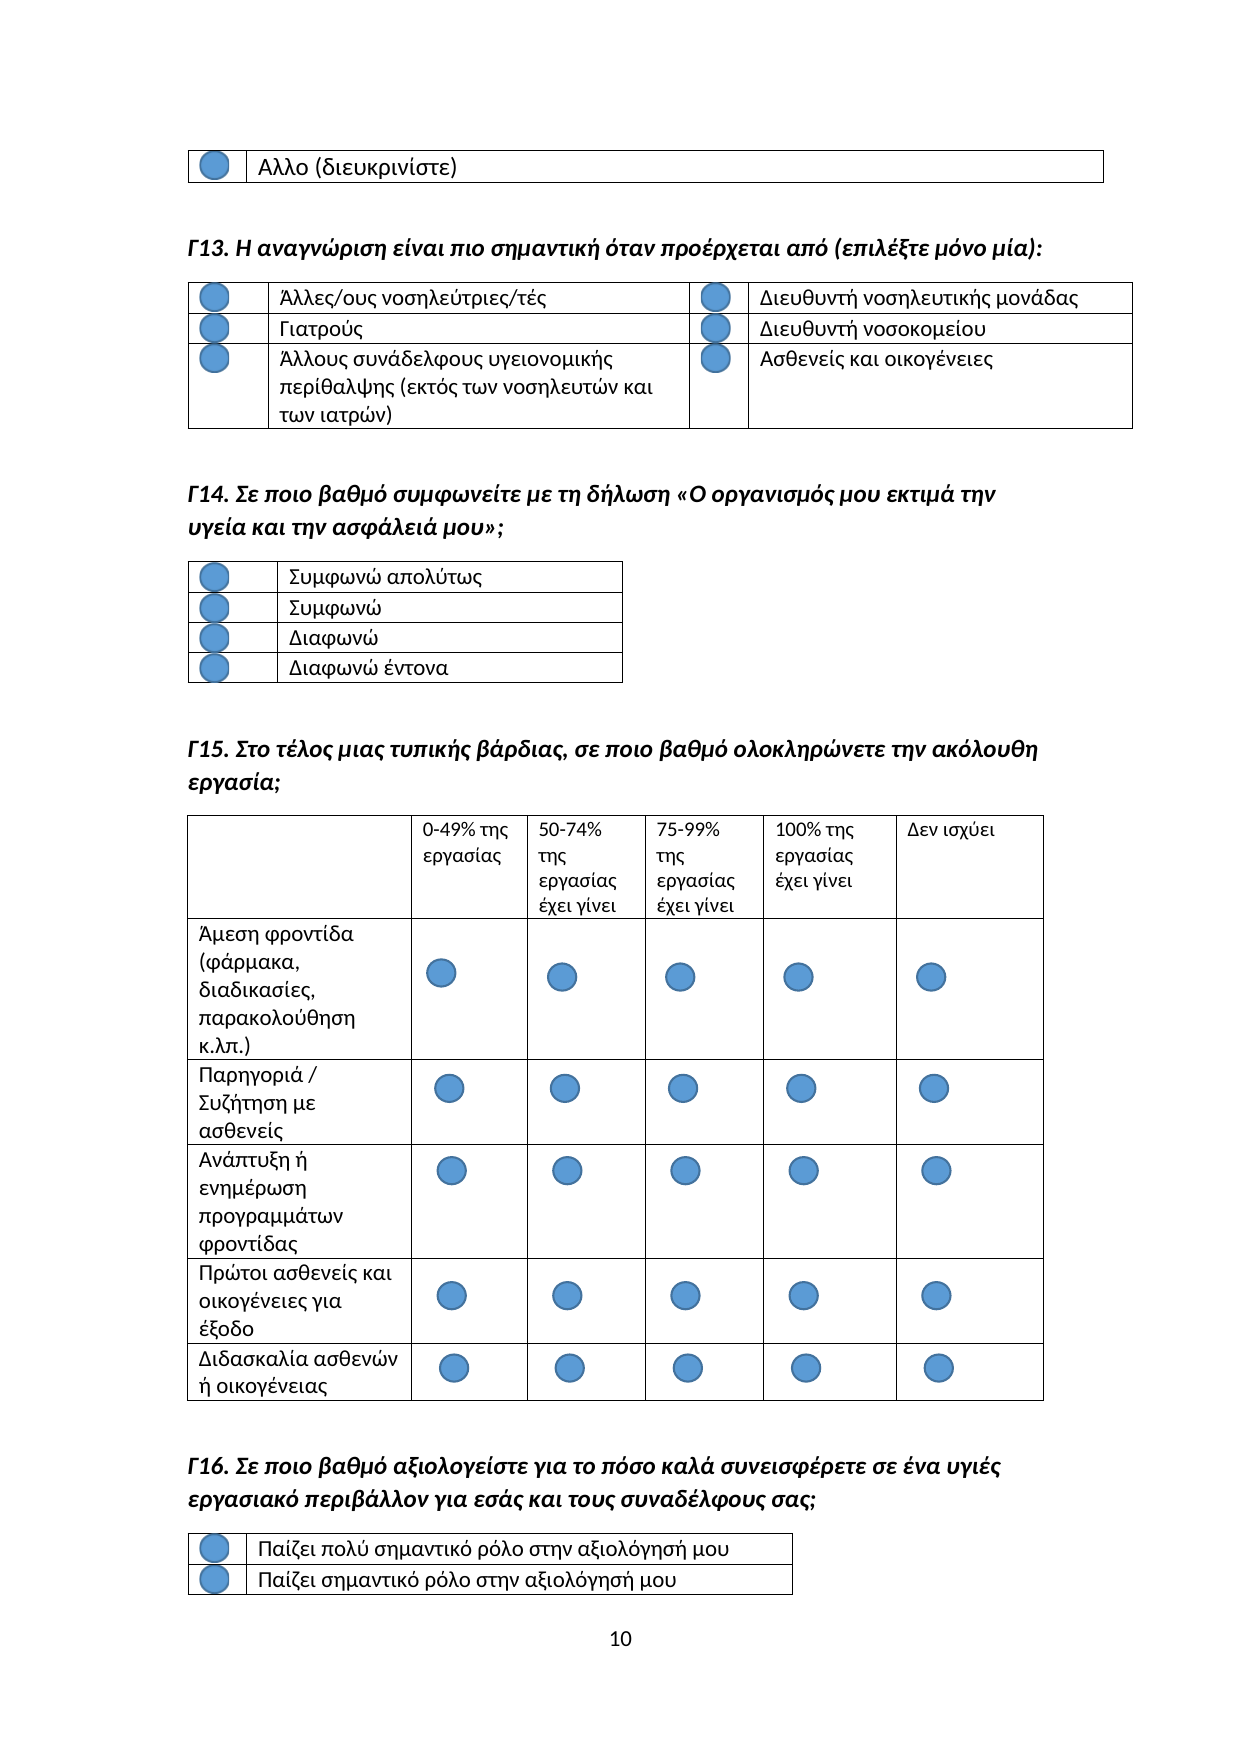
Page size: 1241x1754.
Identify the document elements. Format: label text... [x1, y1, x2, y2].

table_header [189, 1534, 246, 1564]
table_cell Παίζει σημαντικό ρόλο στην αξιολόγησή μου [247, 1565, 792, 1594]
picture [199, 151, 230, 180]
table_cell Πρώτοι ασθενείς και οικογένειες για έξοδο [188, 1259, 411, 1343]
table_cell Διαφωνώ [278, 623, 622, 652]
table_cell [897, 1060, 1043, 1144]
table_cell Παρηγοριά / Συζήτηση με ασθενείς [188, 1060, 411, 1144]
picture [199, 562, 230, 592]
table_header Παίζει πολύ σημαντικό ρόλο στην αξιολόγησή μου [247, 1534, 792, 1564]
table_header [230, 562, 277, 592]
table_cell [412, 1060, 527, 1144]
text Γ14. Σε ποιο βαθμό συμφωνείτε με τη δήλωση «Ο οργανισμός μου εκτιμά την υγεία και την ασφάλειά μου»; [187, 479, 1053, 542]
table_cell Ασθενείς και οικογένειες [749, 344, 1132, 428]
table_cell [230, 623, 277, 652]
table_cell [897, 1344, 1043, 1400]
table_cell [189, 653, 199, 682]
table_header 75-99% της εργασίας έχει γίνει [646, 816, 763, 918]
table_cell [230, 314, 268, 343]
table_cell [189, 344, 268, 428]
table_header 50-74% της εργασίας έχει γίνει [528, 816, 645, 918]
picture [199, 1533, 230, 1563]
table_cell [690, 344, 748, 428]
table_cell [646, 1259, 763, 1343]
table_header Συμφωνώ απολύτως [278, 562, 622, 592]
table_cell [528, 919, 645, 1059]
table_cell [731, 314, 748, 343]
table_cell Γιατρούς [269, 314, 689, 343]
table_header Διευθυντή νοσηλευτικής μονάδας [749, 283, 1132, 313]
table_cell Άμεση φροντίδα (φάρμακα, διαδικασίες, παρακολούθηση κ.λπ.) [188, 919, 411, 1059]
table_cell [189, 151, 246, 182]
text Γ16. Σε ποιο βαθμό αξιολογείστε για το πόσο καλά συνεισφέρετε σε ένα υγιές εργασιακό περιβάλλον για εσάς και τους συναδέλφους σας; [187, 1450, 1053, 1514]
table_cell [764, 1259, 896, 1343]
table_header [188, 816, 411, 918]
table_header 100% της εργασίας έχει γίνει [764, 816, 896, 918]
table_header 0-49% της εργασίας [412, 816, 527, 918]
table_cell [690, 314, 700, 343]
table_cell Ανάπτυξη ή ενημέρωση προγραμμάτων φροντίδας [188, 1145, 411, 1257]
table_cell [189, 314, 199, 343]
table_cell Διδασκαλία ασθενών ή οικογένειας [188, 1344, 411, 1400]
table_cell [528, 1344, 645, 1400]
table_cell [646, 1344, 763, 1400]
table_header [189, 283, 268, 313]
table_cell [897, 1259, 1043, 1343]
text Γ15. Στο τέλος μιας τυπικής βάρδιας, σε ποιο βαθμό ολοκληρώνετε την ακόλουθη εργασία; [187, 733, 1053, 796]
table_cell Διαφωνώ έντονα [278, 653, 622, 682]
table_cell Άλλους συνάδελφους υγειονομικής περίθαλψης (εκτός των νοσηλευτών και των ιατρών) [269, 344, 689, 428]
table_header Δεν ισχύει [897, 816, 1043, 918]
text Γ13. Η αναγνώριση είναι πιο σημαντική όταν προέρχεται από (επιλέξτε μόνο μία): [187, 232, 1053, 263]
table_cell [189, 623, 199, 652]
picture [199, 1565, 230, 1594]
table_cell [897, 1145, 1043, 1257]
table_cell [189, 593, 199, 622]
table_cell [230, 653, 277, 682]
table_cell [412, 1344, 527, 1400]
table_cell [412, 1259, 527, 1343]
table_cell [646, 919, 763, 1059]
table_cell [412, 919, 527, 1059]
table_cell [764, 1060, 896, 1144]
table_cell Συμφωνώ [278, 593, 622, 622]
table_cell [764, 1145, 896, 1257]
picture [700, 282, 731, 312]
table_cell [528, 1145, 645, 1257]
table_cell [189, 1565, 199, 1594]
picture [700, 313, 731, 373]
table_header [690, 283, 748, 313]
table_cell [646, 1145, 763, 1257]
table_cell [528, 1060, 645, 1144]
table_header Άλλες/ους νοσηλεύτριες/τές [269, 283, 689, 313]
picture [199, 282, 230, 312]
table_header [189, 562, 199, 592]
table_cell Διευθυντή νοσοκομείου [749, 314, 1132, 343]
picture [199, 313, 230, 373]
table_cell [764, 1344, 896, 1400]
table_cell [230, 1565, 246, 1594]
table_cell Αλλο (διευκρινίστε) [247, 151, 1103, 182]
picture [199, 593, 230, 683]
table_cell [230, 593, 277, 622]
table_cell [764, 919, 896, 1059]
table_cell [528, 1259, 645, 1343]
table_cell [412, 1145, 527, 1257]
table_cell [897, 919, 1043, 1059]
table_cell [646, 1060, 763, 1144]
